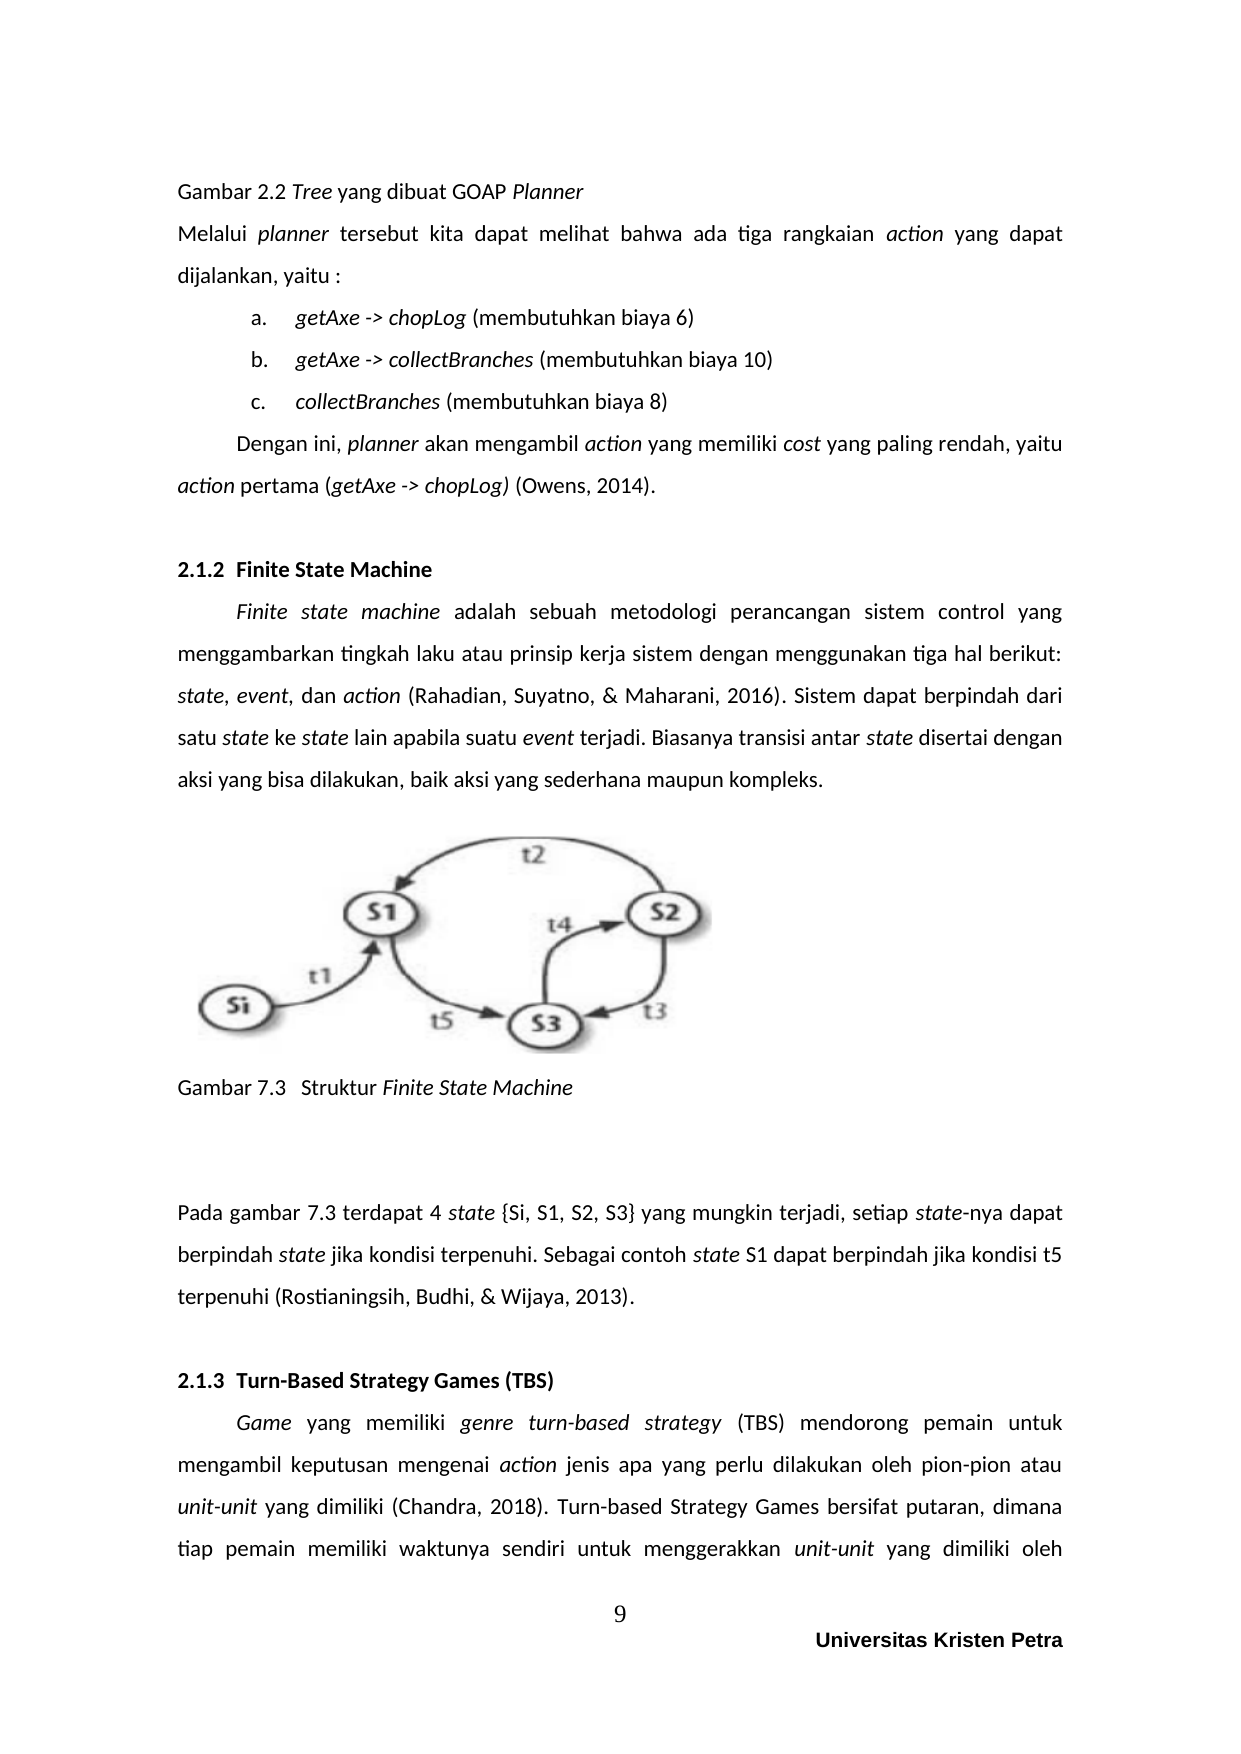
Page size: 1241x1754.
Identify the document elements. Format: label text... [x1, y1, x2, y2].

list Finite State Machine [177, 555, 1063, 583]
list getAxe -> collectBranches (membutuhkan biaya 10) [251, 345, 1063, 373]
picture [177, 806, 774, 1059]
list getAxe -> chopLog (membutuhkan biaya 6) [251, 303, 1063, 331]
text Pada gambar 7.3 terdapat 4 state {Si, S1, S2, S3} yang mungkin terjadi, setiap state-nya dapat berpindah state jika kondisi terpenuhi. Sebagai contoh state S1 dapat berpindah jika kondisi t5 terpenuhi . [177, 1198, 1063, 1311]
list collectBranches (membutuhkan biaya 8) [251, 387, 1063, 415]
text Finite state machine adalah sebuah metodologi perancangan sistem control yang menggambarkan tingkah laku atau prinsip kerja sistem dengan menggunakan tiga hal berikut: state, event, dan action . Sistem dapat berpindah dari satu state ke state lain apabila suatu event terjadi. Biasanya transisi antar state disertai dengan aksi yang bisa dilakukan, baik aksi yang sederhana maupun kompleks. [177, 597, 1063, 793]
list Turn-Based Strategy Games (TBS) [177, 1366, 1063, 1394]
text Gambar 2.2 Tree yang dibuat GOAP Planner [177, 177, 1063, 205]
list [177, 1408, 1063, 1562]
text Dengan ini, planner akan mengambil action yang memiliki cost yang paling rendah, yaitu action pertama (getAxe -> chopLog). [177, 429, 1063, 499]
text Melalui planner tersebut kita dapat melihat bahwa ada tiga rangkaian action yang dapat dijalankan, yaitu : [102, 219, 1063, 289]
list Gambar 7.3 Struktur Finite State Machine [177, 1073, 1063, 1101]
